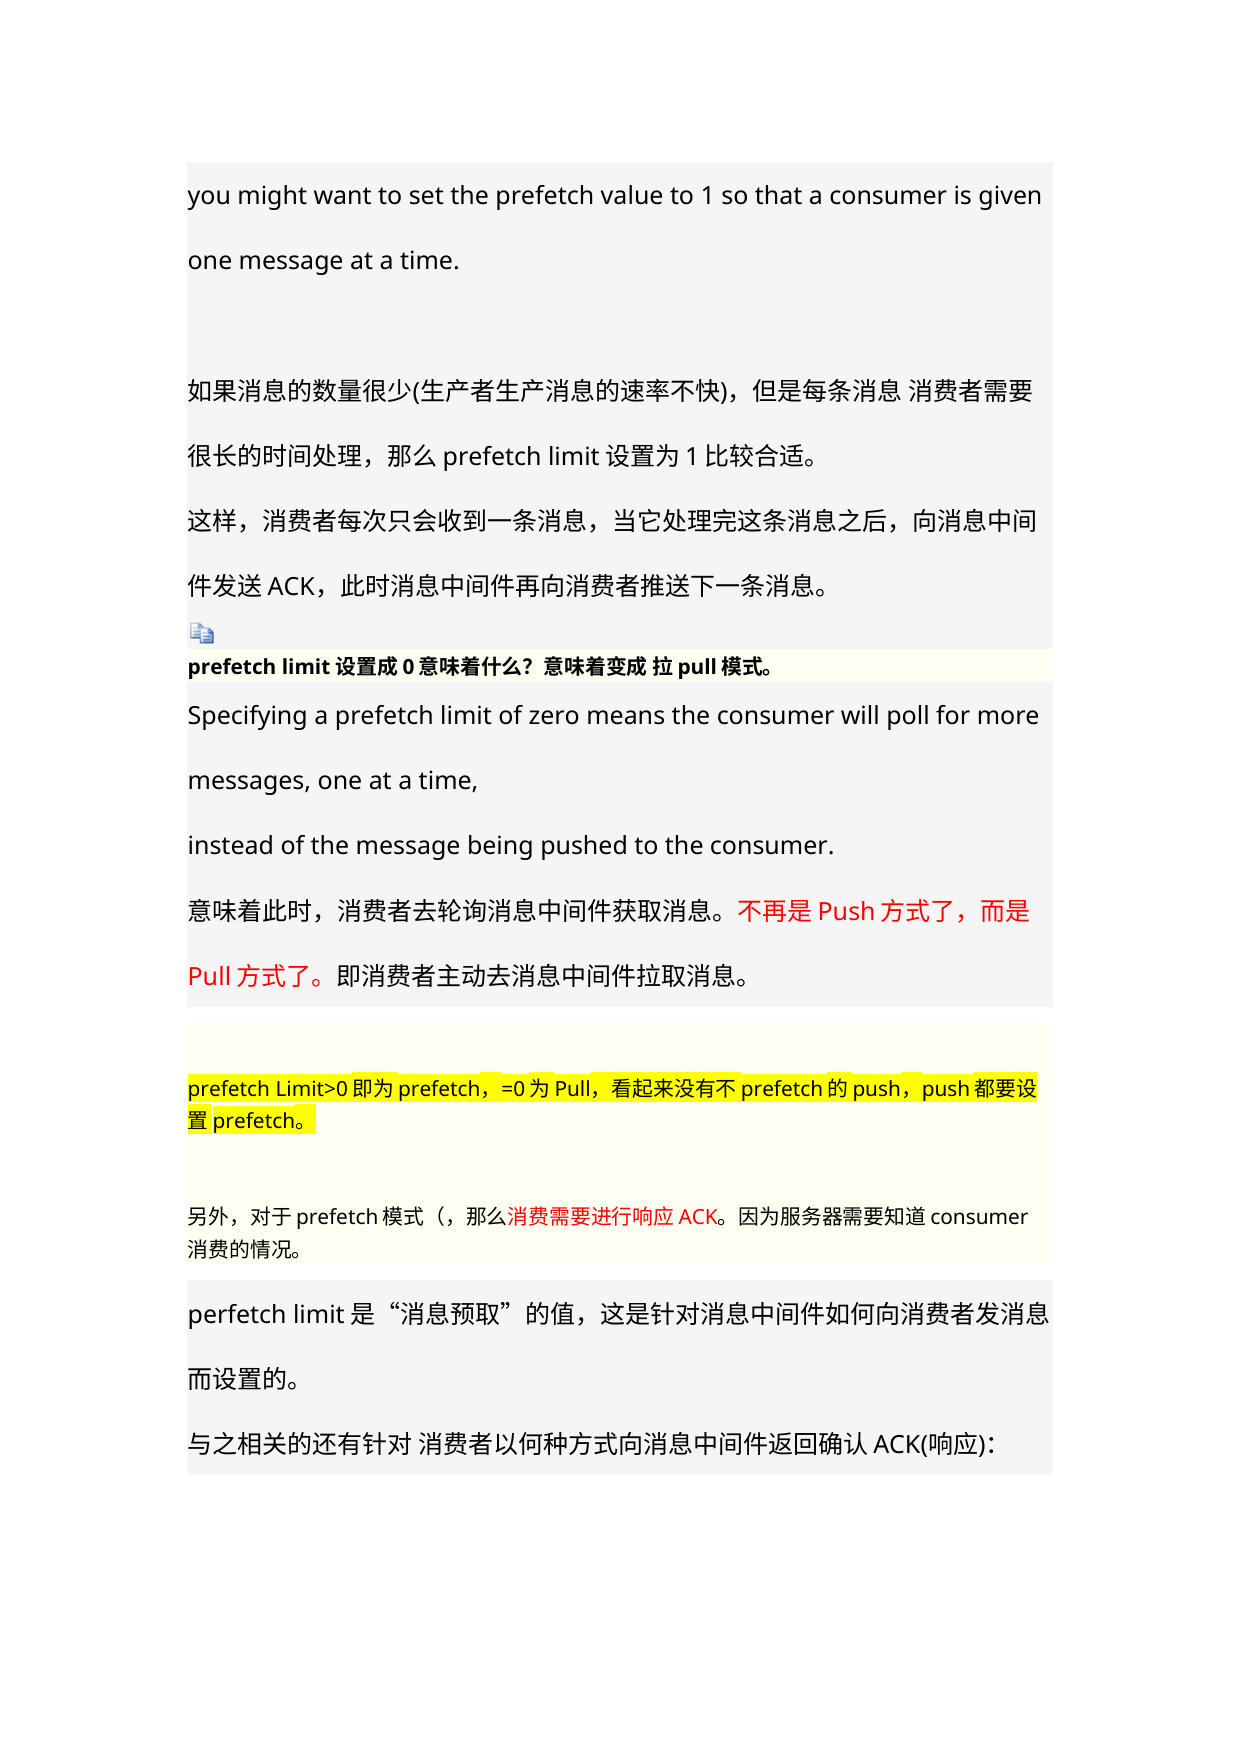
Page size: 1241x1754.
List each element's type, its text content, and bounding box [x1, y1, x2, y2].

picture [187, 617, 219, 649]
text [187, 1280, 1053, 1475]
text Specifying a prefetch limit of zero means the consumer will poll for more messages, one at a time, [187, 682, 1053, 812]
text 如果消息的数量很少(生产者生产消息的速率不快)，但是每条消息 消费者需要很长的时间处理，那么prefetch limit设置为1比较合适。 这样，消费者每次只会收到一条消息，当它处理完这条消息之后，向消息中间件发送ACK，此时消息中间件再向消费者推送下一条消息。 [187, 357, 1053, 617]
text prefetch limit 设置成0意味着什么？意味着变成 拉pull模式。 [187, 649, 1053, 682]
text 另外，对于prefetch模式（，那么消费需要进行响应ACK。因为服务器需要知道consumer消费的情况。 [187, 1199, 1053, 1264]
text prefetch Limit>0即为prefetch，=0为Pull，看起来没有不prefetch的push，push都要设置prefetch。 [187, 1071, 1053, 1136]
text 意味着此时，消费者去轮询消息中间件获取消息。不再是Push方式了，而是Pull方式了。即消费者主动去消息中间件拉取消息。 [187, 877, 1053, 1007]
text you might want to set the prefetch value to 1 so that a consumer is given one message at a time. [187, 162, 1053, 357]
text instead of the message being pushed to the consumer. [187, 812, 1053, 877]
